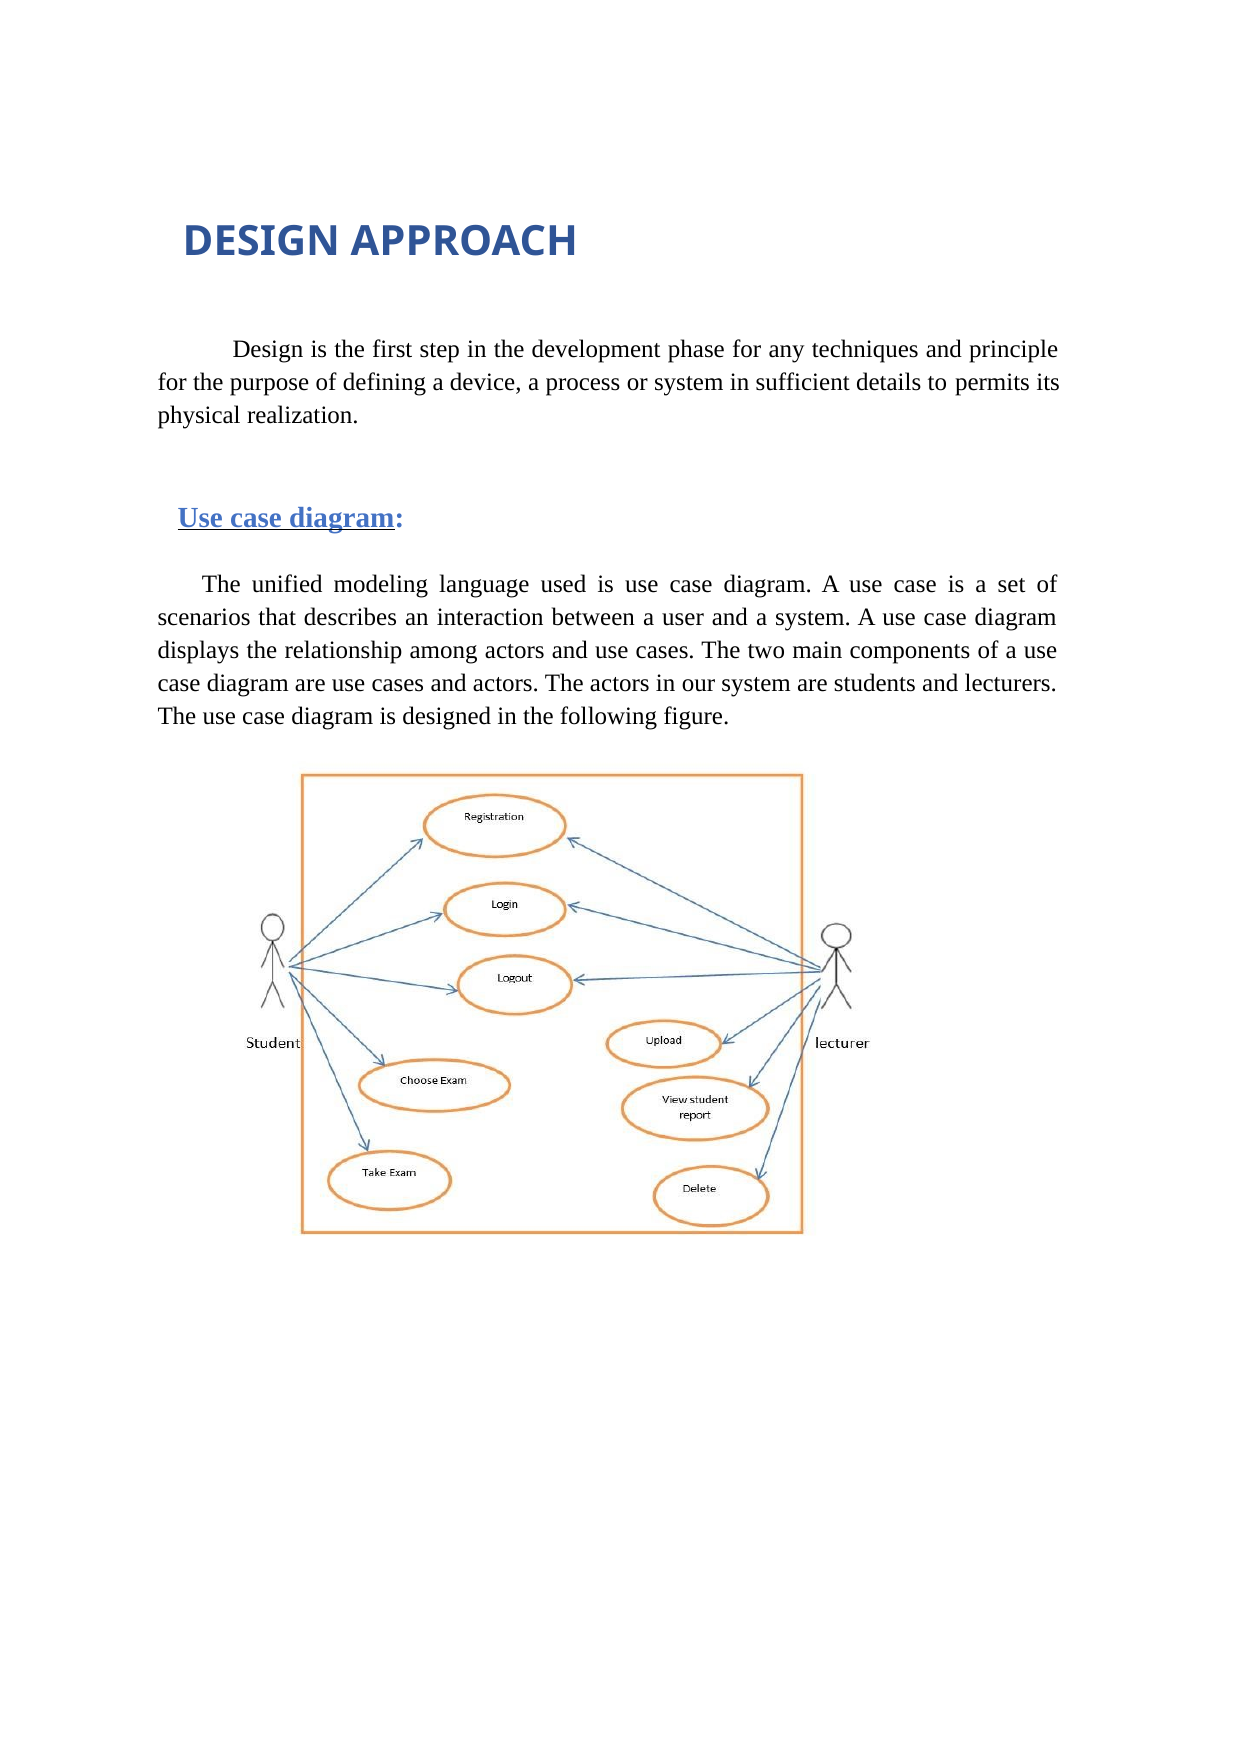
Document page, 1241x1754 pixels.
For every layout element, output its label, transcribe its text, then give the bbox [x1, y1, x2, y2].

text Design is the first step in the development phase for any techniques and principle for the purpose of defining a device, a process or system in sufficient details to permits its physical realization. [157, 334, 1060, 429]
picture [223, 736, 883, 1272]
text The unified modeling language used is use case diagram. A use case is a set of scenarios that describes an interaction between a user and a system. A use case diagram displays the relationship among actors and use cases. The two main components of a use case diagram are use cases and actors. The actors in our system are students and lecturers. The use case diagram is designed in the following figure. [157, 569, 1058, 730]
subtitle DESIGN APPROACH [150, 211, 1080, 267]
text Use case diagram: [150, 500, 1090, 533]
